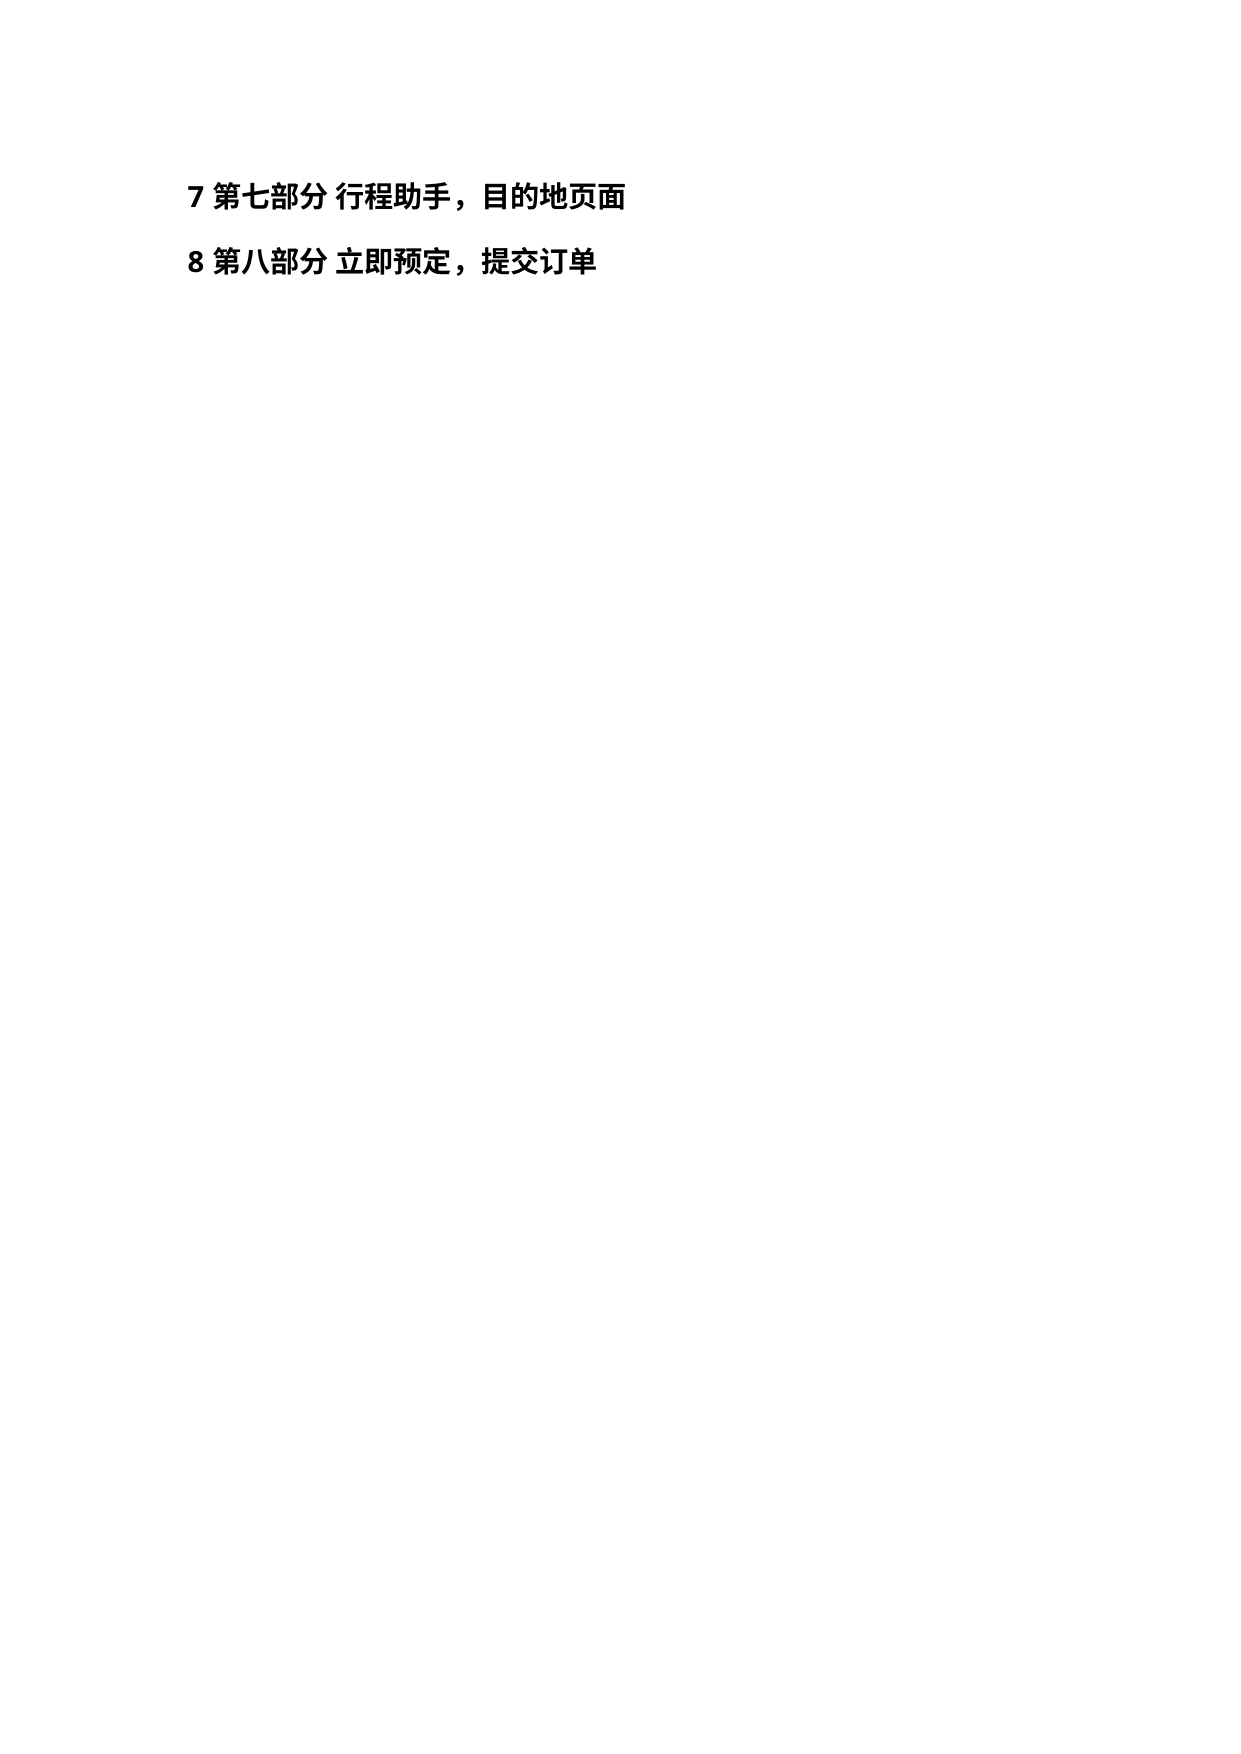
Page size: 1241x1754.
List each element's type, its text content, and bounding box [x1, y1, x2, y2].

text 8 第八部分 立即预定，提交订单 [187, 227, 1053, 292]
text 7 第七部分 行程助手，目的地页面 [187, 162, 1053, 227]
